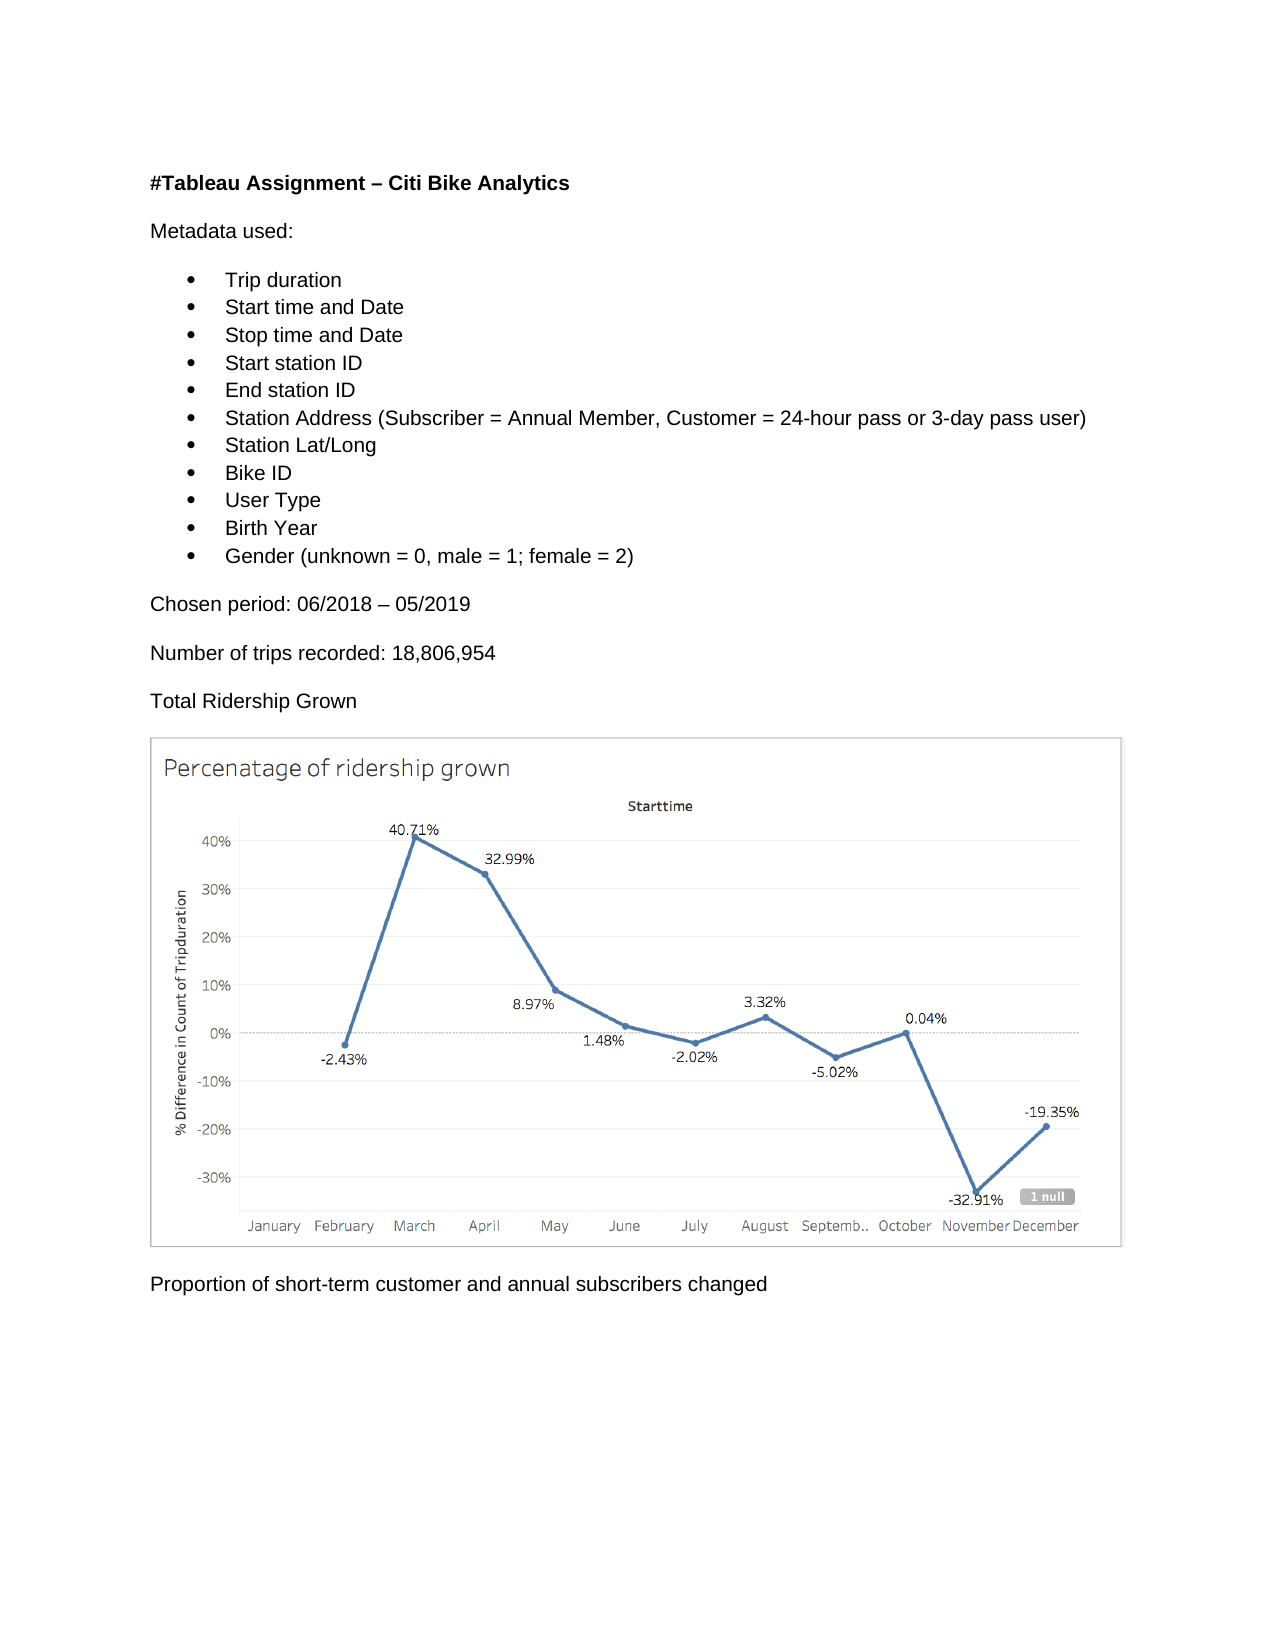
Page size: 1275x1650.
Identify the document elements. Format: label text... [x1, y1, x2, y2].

list Bike ID [187, 461, 1125, 485]
text #Tableau Assignment – Citi Bike Analytics [150, 171, 1125, 195]
list Start time and Date [187, 295, 1125, 319]
list End station ID [187, 378, 1125, 402]
list Birth Year [187, 516, 1125, 540]
text Number of trips recorded: 18,806,954 [150, 640, 1125, 664]
text Metadata used: [150, 219, 1125, 243]
list Station Lat/Long [187, 433, 1125, 457]
text Proportion of short-term customer and annual subscribers changed [150, 1272, 1125, 1296]
list Station Address (Subscriber = Annual Member, Customer = 24-hour pass or 3-day pass user) [187, 406, 1125, 429]
list Trip duration [187, 267, 1125, 292]
picture [150, 737, 1125, 1248]
list Start station ID [187, 350, 1125, 374]
list User Type [187, 488, 1125, 512]
list Gender (unknown = 0, male = 1; female = 2) [187, 543, 1125, 568]
text Chosen period: 06/2018 – 05/2019 [150, 592, 1125, 616]
list Stop time and Date [187, 323, 1125, 347]
text Total Ridership Grown [150, 689, 1125, 713]
